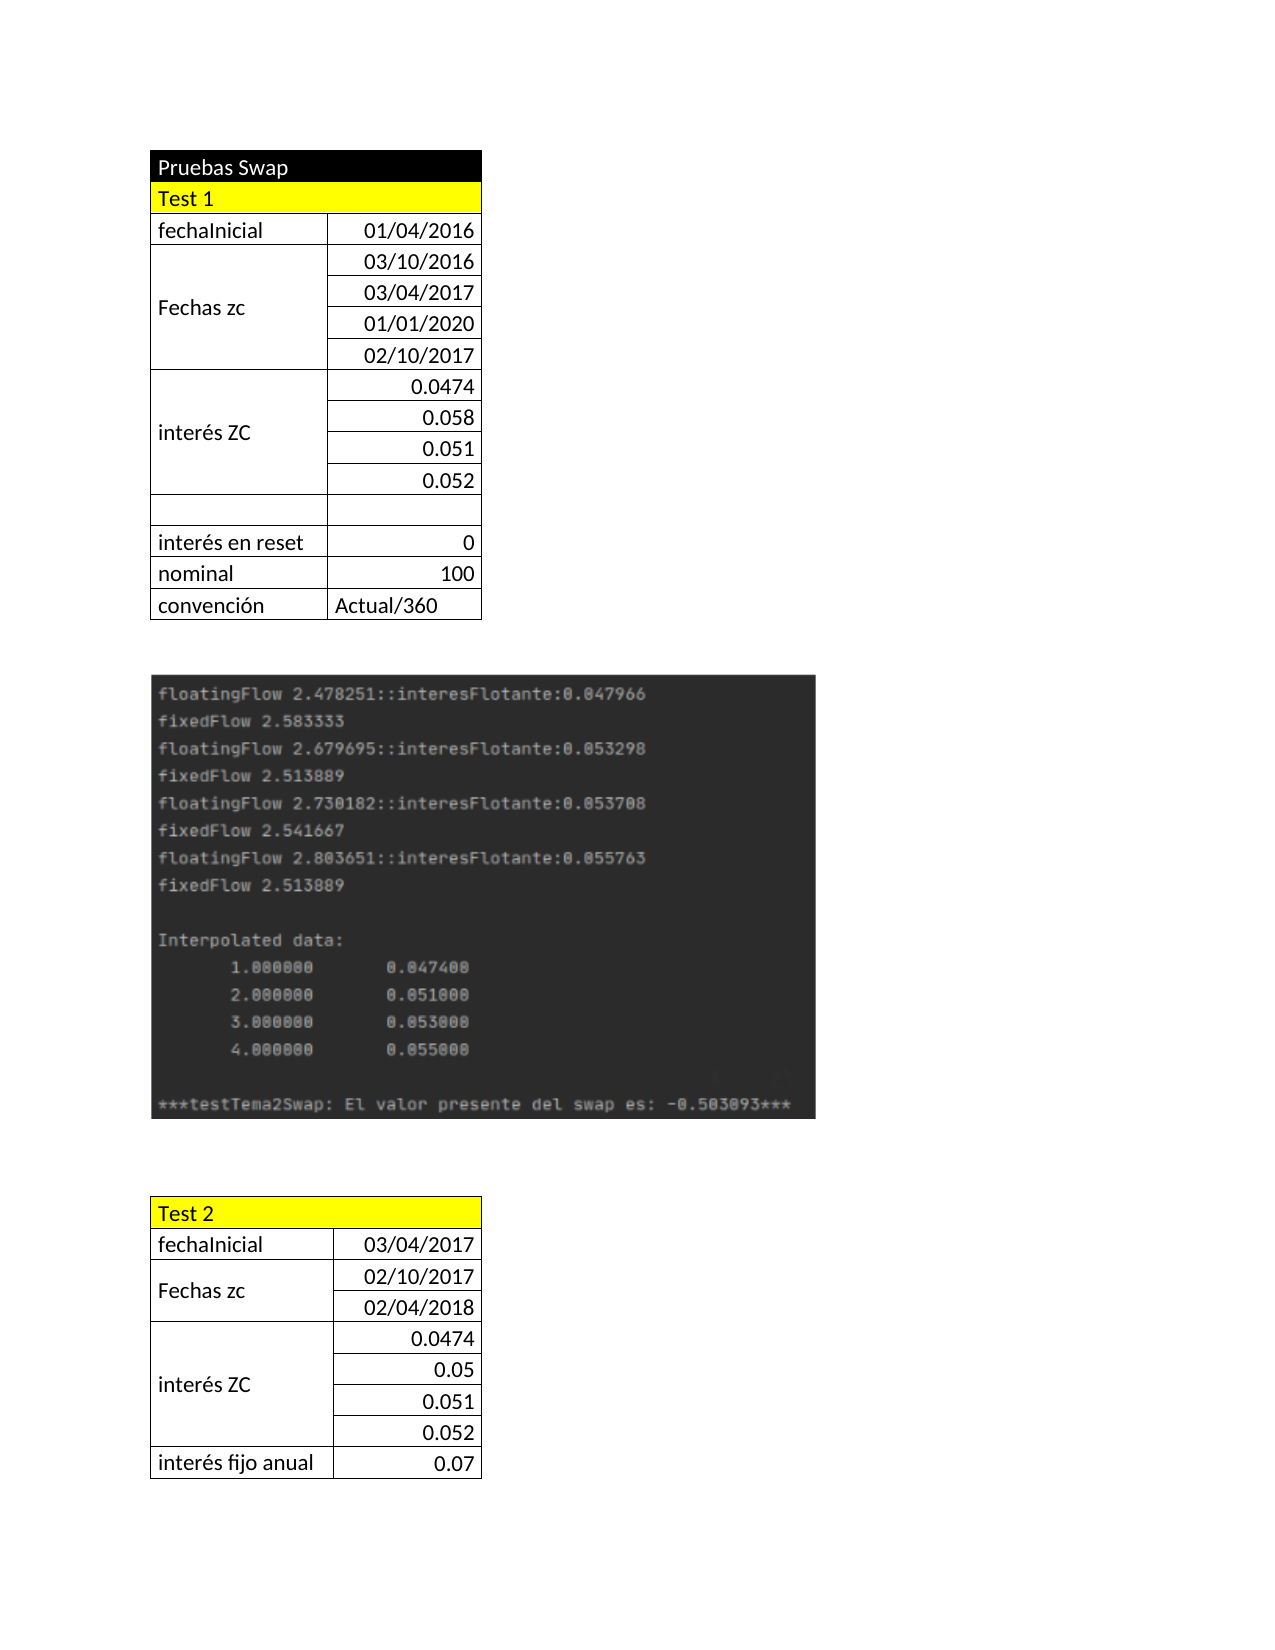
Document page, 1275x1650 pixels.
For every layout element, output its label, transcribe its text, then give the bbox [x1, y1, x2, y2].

table_cell 02/04/2018 [334, 1291, 481, 1321]
table_cell fechaInicial [151, 1229, 333, 1259]
table_cell 01/01/2020 [328, 307, 481, 337]
table_cell Fechas zc [151, 245, 327, 369]
table_cell Fechas zc [151, 1260, 333, 1321]
table_cell 01/04/2016 [328, 214, 481, 244]
table_cell 02/10/2017 [328, 339, 481, 369]
table_cell convención [151, 589, 327, 619]
table_cell interés en reset [151, 526, 327, 556]
table_cell 0.0474 [328, 370, 481, 400]
picture [150, 672, 816, 1119]
table_cell interés ZC [151, 370, 327, 494]
table_cell 0.058 [328, 401, 481, 431]
table_cell [328, 495, 481, 525]
table_header [328, 151, 481, 181]
table_cell 03/10/2016 [328, 245, 481, 275]
table_cell 02/10/2017 [334, 1260, 481, 1290]
table_cell interés ZC [151, 1322, 333, 1446]
table_cell Actual/360 [328, 589, 481, 619]
table_cell 100 [328, 557, 481, 587]
table_cell Test 1 [151, 182, 481, 212]
table_cell 0.07 [334, 1447, 481, 1477]
table_cell 0.05 [334, 1354, 481, 1384]
table_cell 0.051 [328, 432, 481, 462]
table_cell 0.0474 [334, 1322, 481, 1352]
table_cell 0.051 [334, 1385, 481, 1415]
table_cell interés fijo anual [151, 1447, 333, 1477]
table_header Test 2 [151, 1197, 481, 1227]
table_cell 03/04/2017 [328, 276, 481, 306]
table_header Pruebas Swap [151, 151, 327, 181]
table_cell 0.052 [328, 464, 481, 494]
table_cell nominal [151, 557, 327, 587]
table_cell 0.052 [334, 1416, 481, 1446]
table_cell [151, 495, 327, 525]
table_cell 03/04/2017 [334, 1229, 481, 1259]
table_cell fechaInicial [151, 214, 327, 244]
table_cell 0 [328, 526, 481, 556]
